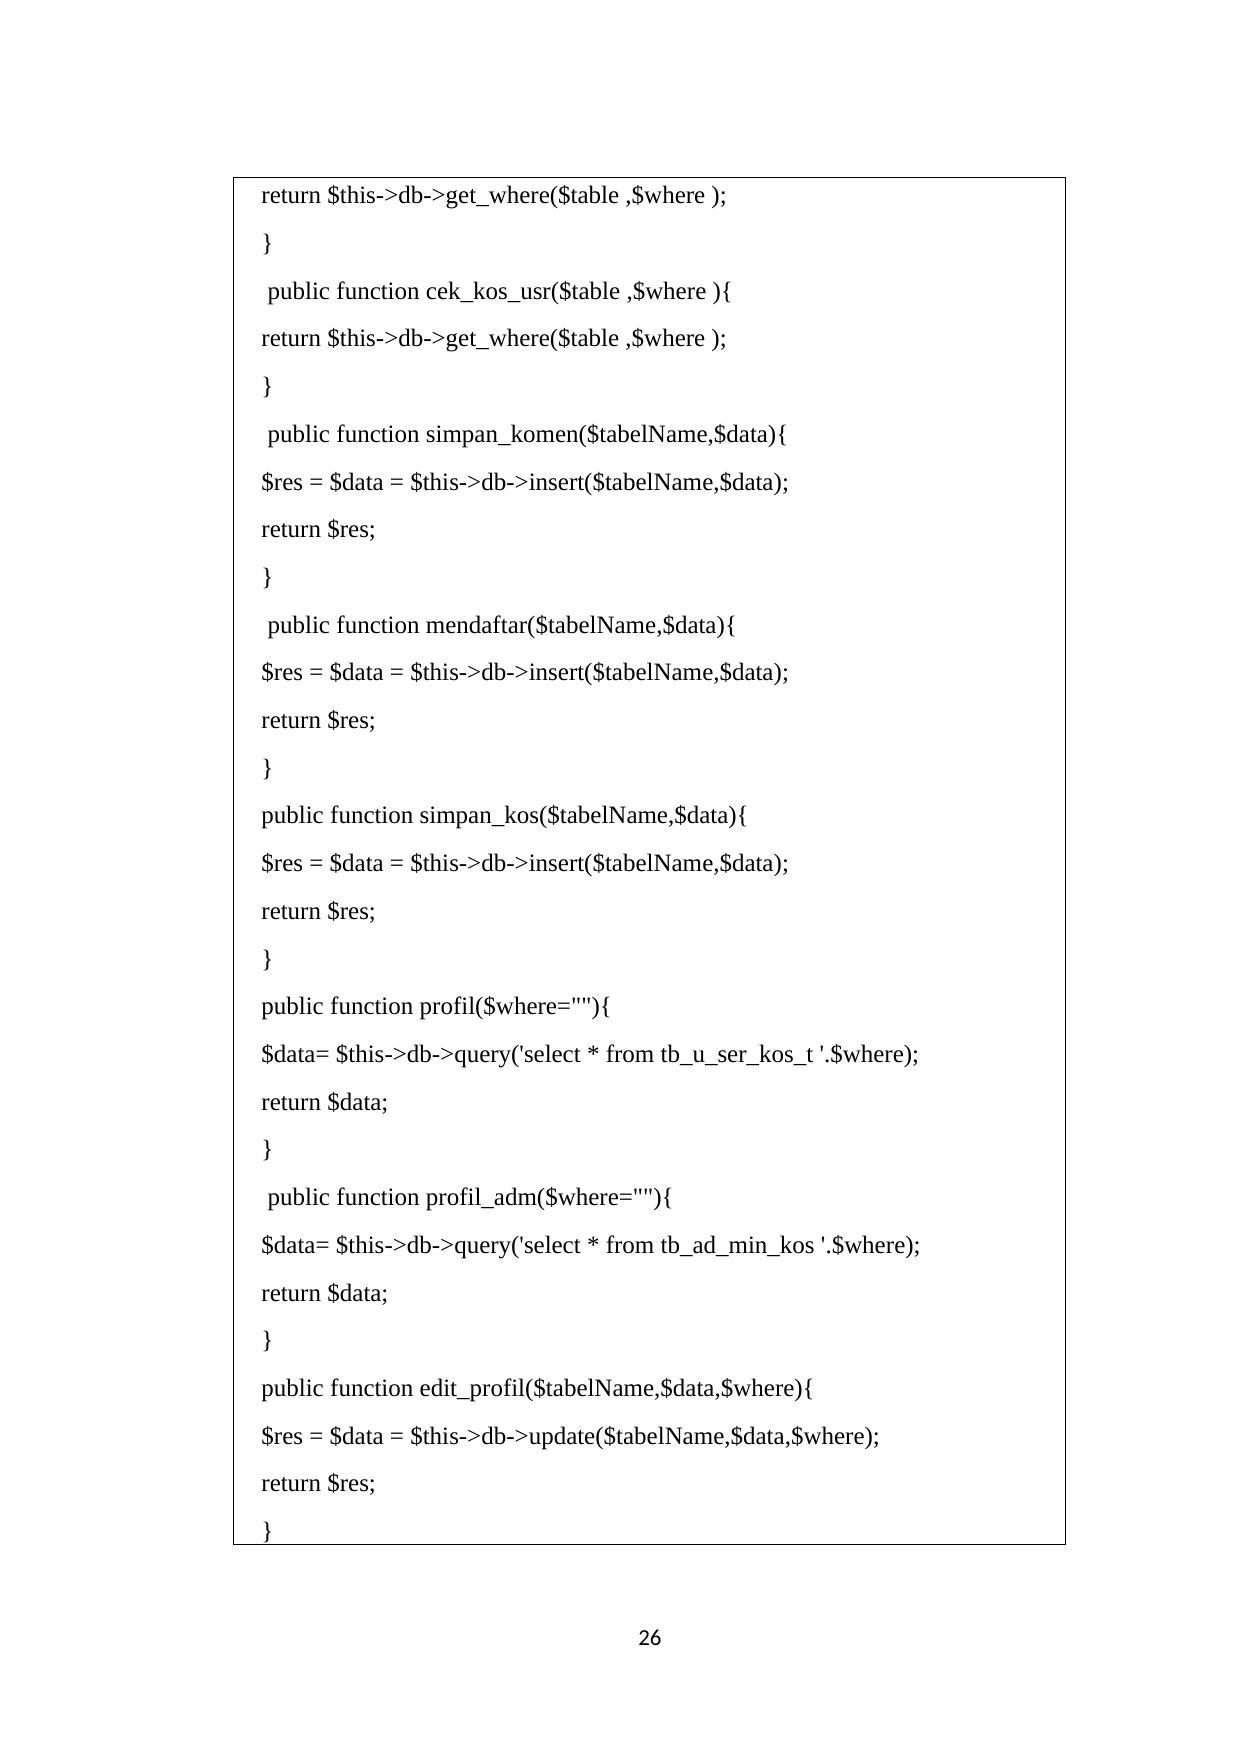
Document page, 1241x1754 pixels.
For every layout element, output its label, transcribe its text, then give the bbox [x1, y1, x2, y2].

text public function simpan_komen($tabelName,$data){ [234, 416, 1065, 448]
text public function profil($where=""){ [234, 988, 1065, 1020]
text public function edit_profil($tabelName,$data,$where){ [234, 1370, 1065, 1402]
text } [234, 559, 1065, 591]
text $res = $data = $this->db->insert($tabelName,$data); [234, 654, 1065, 686]
text return $data; [234, 1274, 1065, 1306]
text } [234, 1131, 1065, 1163]
text return $res; [234, 893, 1065, 925]
text $res = $data = $this->db->insert($tabelName,$data); [234, 845, 1065, 877]
text return $data; [234, 1084, 1065, 1116]
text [234, 320, 1065, 352]
text } [234, 1513, 1065, 1544]
text } [234, 941, 1065, 972]
text $res = $data = $this->db->update($tabelName,$data,$where); [234, 1418, 1065, 1449]
text public function cek_kos_usr($table ,$where ){ [234, 273, 1065, 304]
text public function simpan_kos($tabelName,$data){ [234, 797, 1065, 829]
text } [234, 750, 1065, 782]
text public function mendaftar($tabelName,$data){ [234, 607, 1065, 638]
text $data= $this->db->query('select * from tb_u_ser_kos_t '.$where); [234, 1036, 1065, 1068]
text return $res; [234, 1465, 1065, 1497]
text return $res; [234, 702, 1065, 734]
text } [234, 1322, 1065, 1354]
text public function profil_adm($where=""){ [234, 1179, 1065, 1211]
text $res = $data = $this->db->insert($tabelName,$data); [234, 463, 1065, 495]
text } [234, 225, 1065, 257]
text $data= $this->db->query('select * from tb_ad_min_kos '.$where); [234, 1227, 1065, 1259]
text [234, 178, 1065, 209]
text } [234, 368, 1065, 400]
text return $res; [234, 511, 1065, 543]
